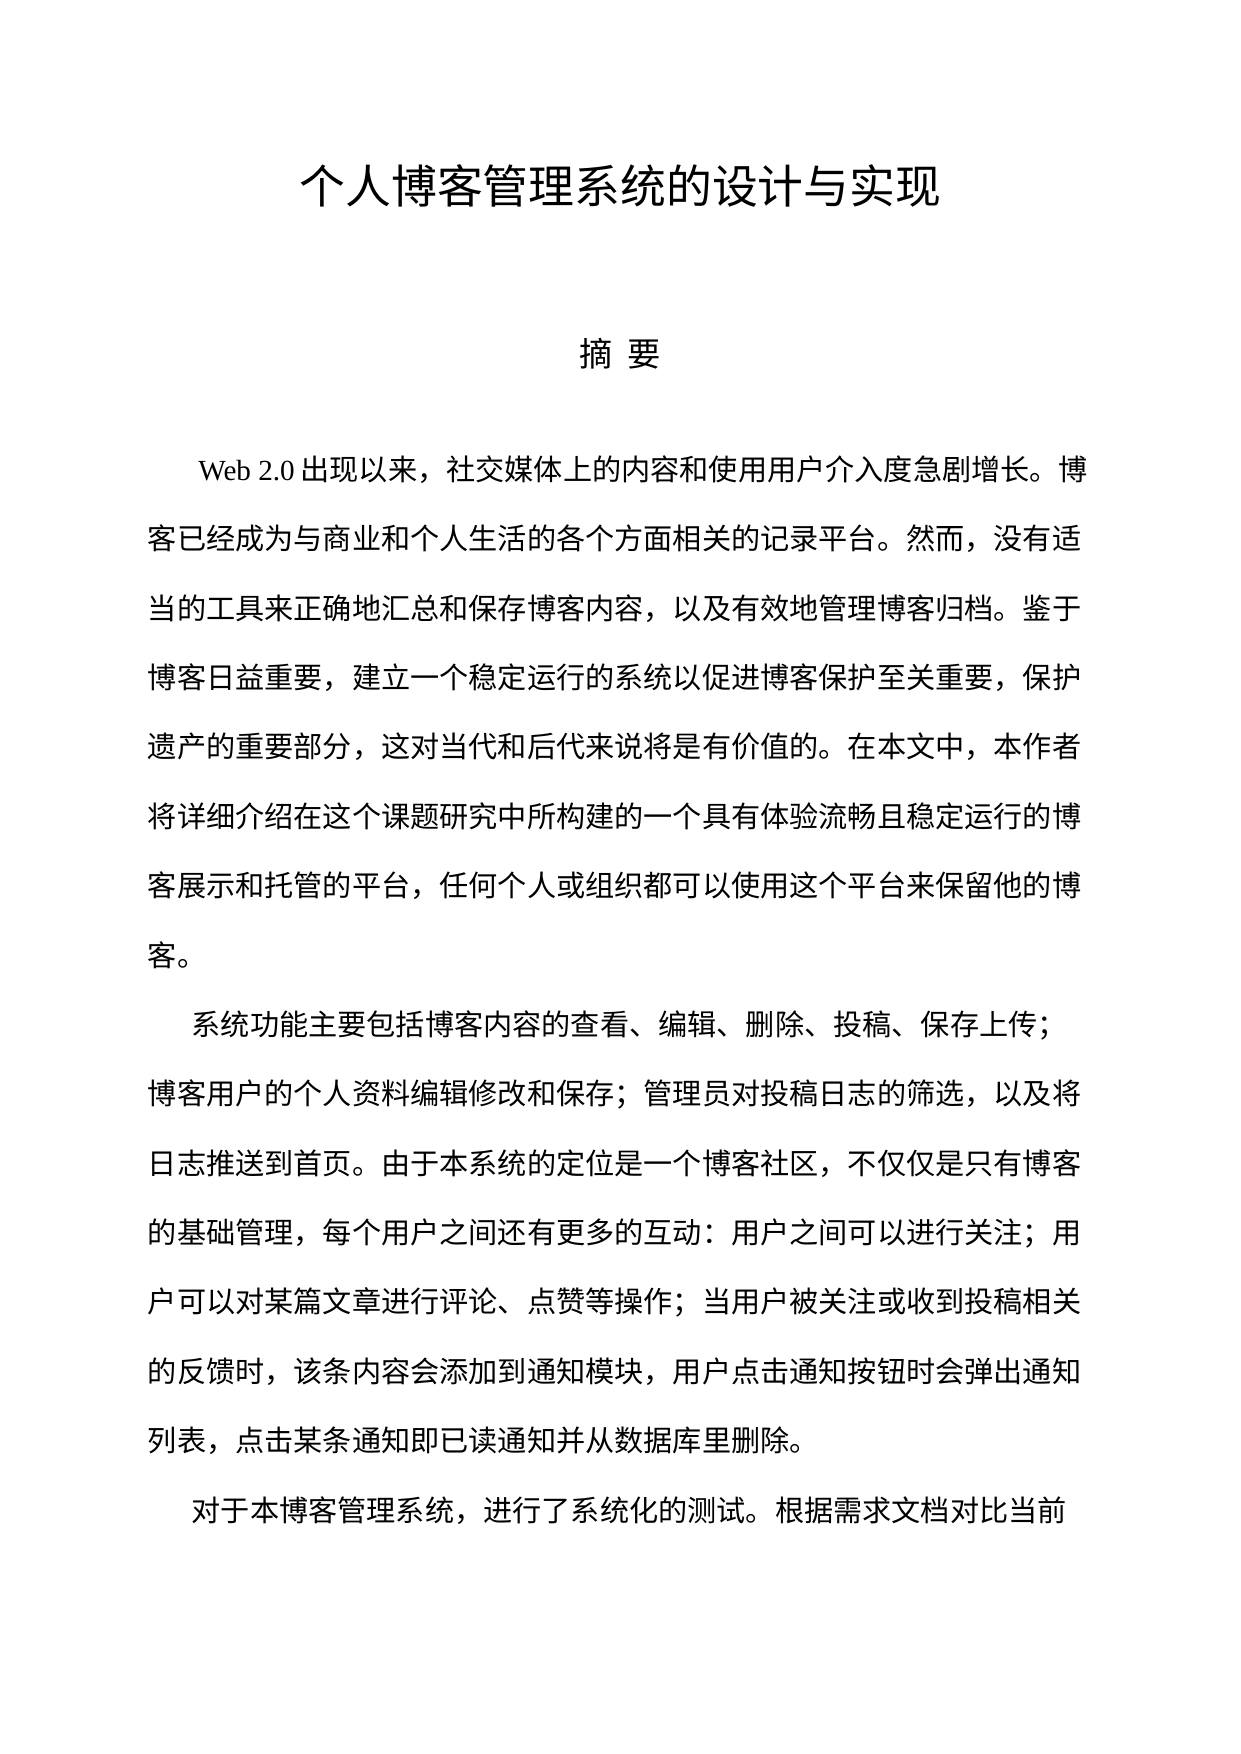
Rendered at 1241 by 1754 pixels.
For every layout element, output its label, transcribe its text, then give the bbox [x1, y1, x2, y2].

text 个人博客管理系统的设计与实现 [148, 148, 1093, 218]
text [148, 1474, 1093, 1543]
text 摘 要 [148, 317, 1093, 386]
text 系统功能主要包括博客内容的查看、编辑、删除、投稿、保存上传；博客用户的个人资料编辑修改和保存；管理员对投稿日志的筛选，以及将日志推送到首页。由于本系统的定位是一个博客社区，不仅仅是只有博客的基础管理，每个用户之间还有更多的互动：用户之间可以进行关注；用户可以对某篇文章进行评论、点赞等操作；当用户被关注或收到投稿相关的反馈时，该条内容会添加到通知模块，用户点击通知按钮时会弹出通知列表，点击某条通知即已读通知并从数据库里删除。 [148, 988, 1093, 1474]
text Web 2.0出现以来，社交媒体上的内容和使用用户介入度急剧增长。博客已经成为与商业和个人生活的各个方面相关的记录平台。然而，没有适当的工具来正确地汇总和保存博客内容，以及有效地管理博客归档。鉴于博客日益重要，建立一个稳定运行的系统以促进博客保护至关重要，保护遗产的重要部分，这对当代和后代来说将是有价值的。在本文中，本作者将详细介绍在这个课题研究中所构建的一个具有体验流畅且稳定运行的博客展示和托管的平台，任何个人或组织都可以使用这个平台来保留他的博客。 [148, 433, 1093, 988]
